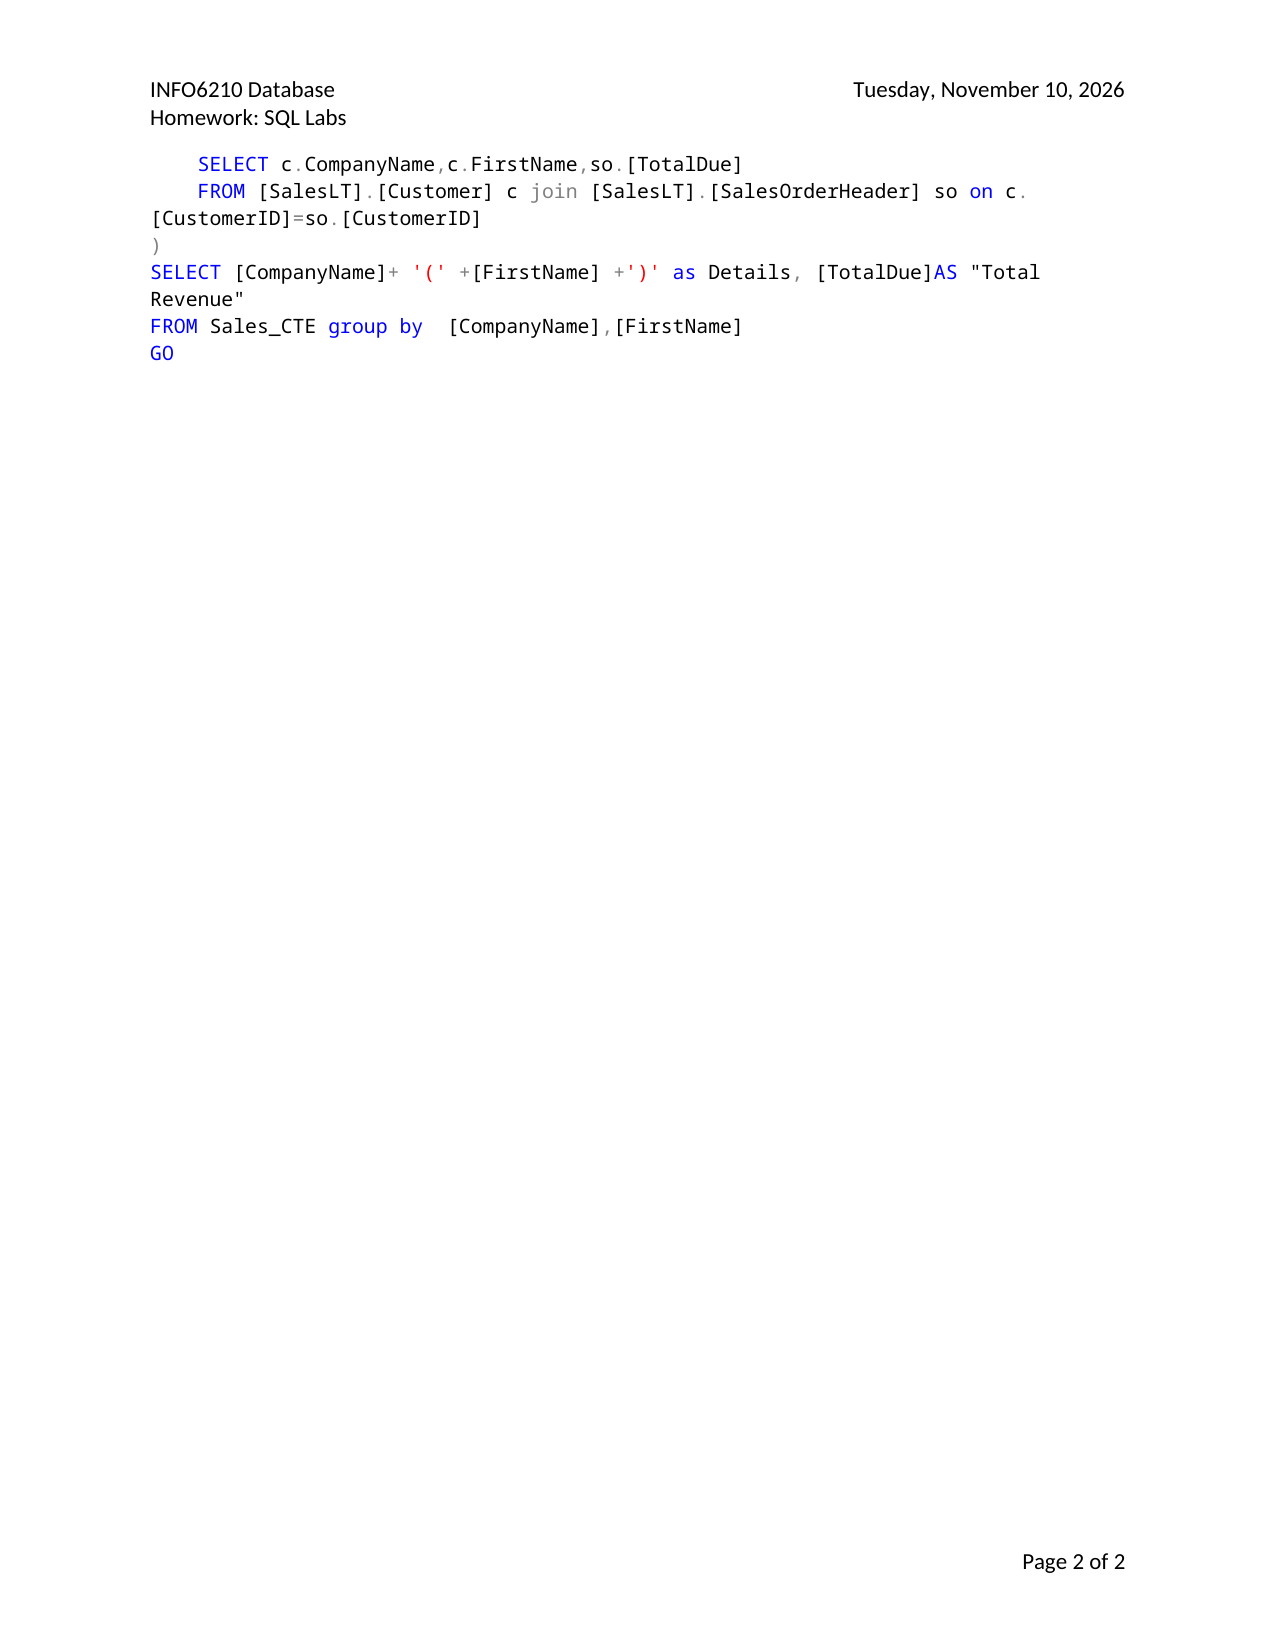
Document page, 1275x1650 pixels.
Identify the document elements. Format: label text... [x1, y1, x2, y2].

text ) [150, 231, 1125, 258]
text SELECT [CompanyName]+ '(' +[FirstName] +')' as Details, [TotalDue]AS "Total Revenue" [150, 258, 1125, 312]
text FROM Sales_CTE group by [CompanyName],[FirstName] [150, 312, 1125, 339]
text GO [150, 339, 1125, 366]
text SELECT c.CompanyName,c.FirstName,so.[TotalDue] [150, 150, 1125, 177]
text FROM [SalesLT].[Customer] c join [SalesLT].[SalesOrderHeader] so on c.[CustomerID]=so.[CustomerID] [150, 177, 1125, 231]
